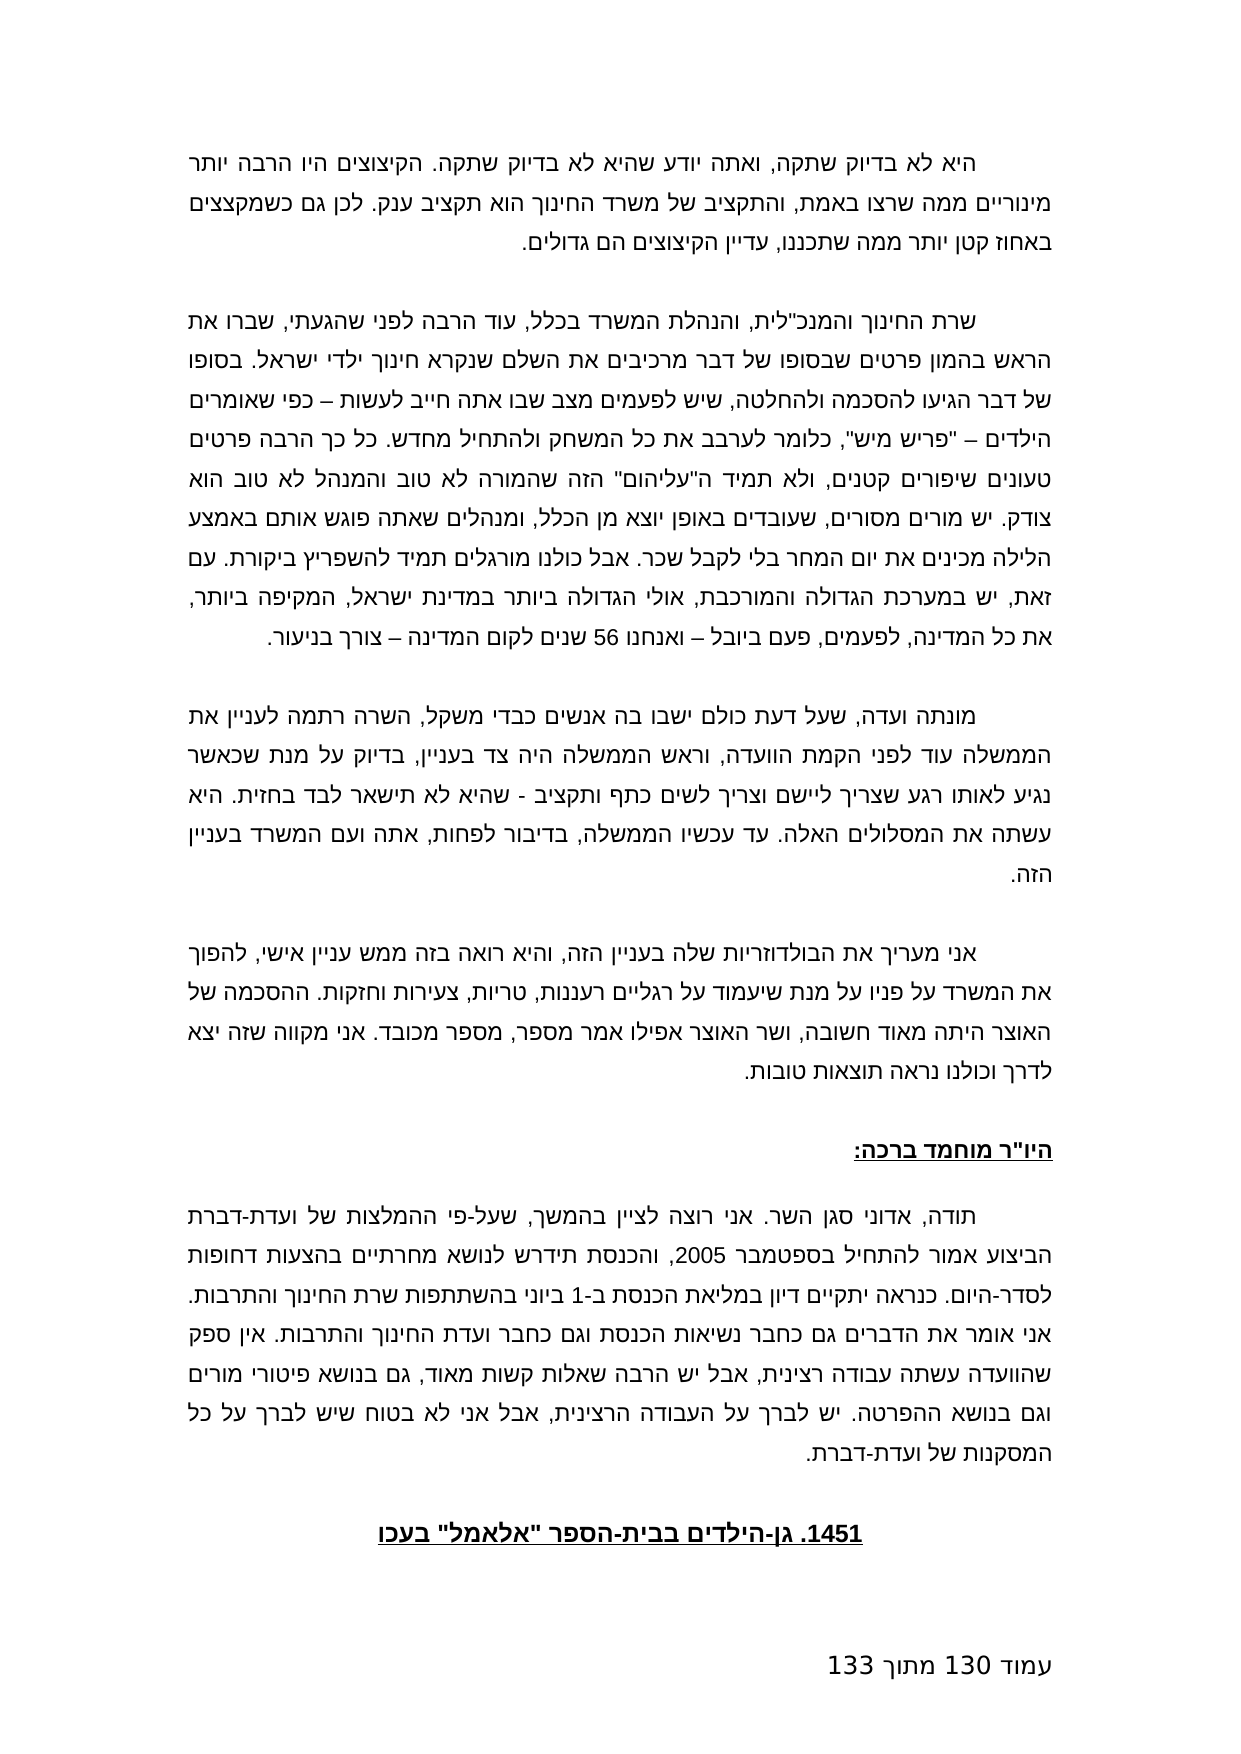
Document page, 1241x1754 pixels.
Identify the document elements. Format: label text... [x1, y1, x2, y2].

text אני מעריך את הבולדוזריות שלה בעניין הזה, והיא רואה בזה ממש עניין אישי, להפוך את המשרד על פניו על מנת שיעמוד על רגליים רעננות, טריות, צעירות וחזקות. ההסכמה של האוצר היתה מאוד חשובה, ושר האוצר אפילו אמר מספר, מספר מכובד. אני מקווה שזה יצא לדרך וכולנו נראה תוצאות טובות. [187, 939, 1053, 1084]
text היו"ר מוחמד ברכה: [187, 1137, 1053, 1163]
text היא לא בדיוק שתקה, ואתה יודע שהיא לא בדיוק שתקה. הקיצוצים היו הרבה יותר מינוריים ממה שרצו באמת, והתקציב של משרד החינוך הוא תקציב ענק. לכן גם כשמקצצים באחוז קטן יותר ממה שתכננו, עדיין הקיצוצים הם גדולים. [187, 150, 1053, 255]
text מונתה ועדה, שעל דעת כולם ישבו בה אנשים כבדי משקל, השרה רתמה לעניין את הממשלה עוד לפני הקמת הוועדה, וראש הממשלה היה צד בעניין, בדיוק על מנת שכאשר נגיע לאותו רגע שצריך ליישם וצריך לשים כתף ותקציב - שהיא לא תישאר לבד בחזית. היא עשתה את המסלולים האלה. עד עכשיו הממשלה, בדיבור לפחות, אתה ועם המשרד בעניין הזה. [187, 703, 1053, 887]
text תודה, אדוני סגן השר. אני רוצה לציין בהמשך, שעל-פי ההמלצות של ועדת-דברת הביצוע אמור להתחיל בספטמבר 2005, והכנסת תידרש לנושא מחרתיים בהצעות דחופות לסדר-היום. כנראה יתקיים דיון במליאת הכנסת ב-1 ביוני בהשתתפות שרת החינוך והתרבות. אני אומר את הדברים גם כחבר נשיאות הכנסת וגם כחבר ועדת החינוך והתרבות. אין ספק שהוועדה עשתה עבודה רצינית, אבל יש הרבה שאלות קשות מאוד, גם בנושא פיטורי מורים וגם בנושא ההפרטה. יש לברך על העבודה הרצינית, אבל אני לא בטוח שיש לברך על כל המסקנות של ועדת-דברת. [187, 1203, 1053, 1466]
text שרת החינוך והמנכ"לית, והנהלת המשרד בכלל, עוד הרבה לפני שהגעתי, שברו את הראש בהמון פרטים שבסופו של דבר מרכיבים את השלם שנקרא חינוך ילדי ישראל. בסופו של דבר הגיעו להסכמה ולהחלטה, שיש לפעמים מצב שבו אתה חייב לעשות – כפי שאומרים הילדים – "פריש מיש", כלומר לערבב את כל המשחק ולהתחיל מחדש. כל כך הרבה פרטים טעונים שיפורים קטנים, ולא תמיד ה"עליהום" הזה שהמורה לא טוב והמנהל לא טוב הוא צודק. יש מורים מסורים, שעובדים באופן יוצא מן הכלל, ומנהלים שאתה פוגש אותם באמצע הלילה מכינים את יום המחר בלי לקבל שכר. אבל כולנו מורגלים תמיד להשפריץ ביקורת. עם זאת, יש במערכת הגדולה והמורכבת, אולי הגדולה ביותר במדינת ישראל, המקיפה ביותר, את כל המדינה, לפעמים, פעם ביובל – ואנחנו 56 שנים לקום המדינה – צורך בניעור. [187, 308, 1053, 650]
text 1451. גן-הילדים בבית-הספר "אלאמל" בעכו [187, 1519, 1053, 1547]
